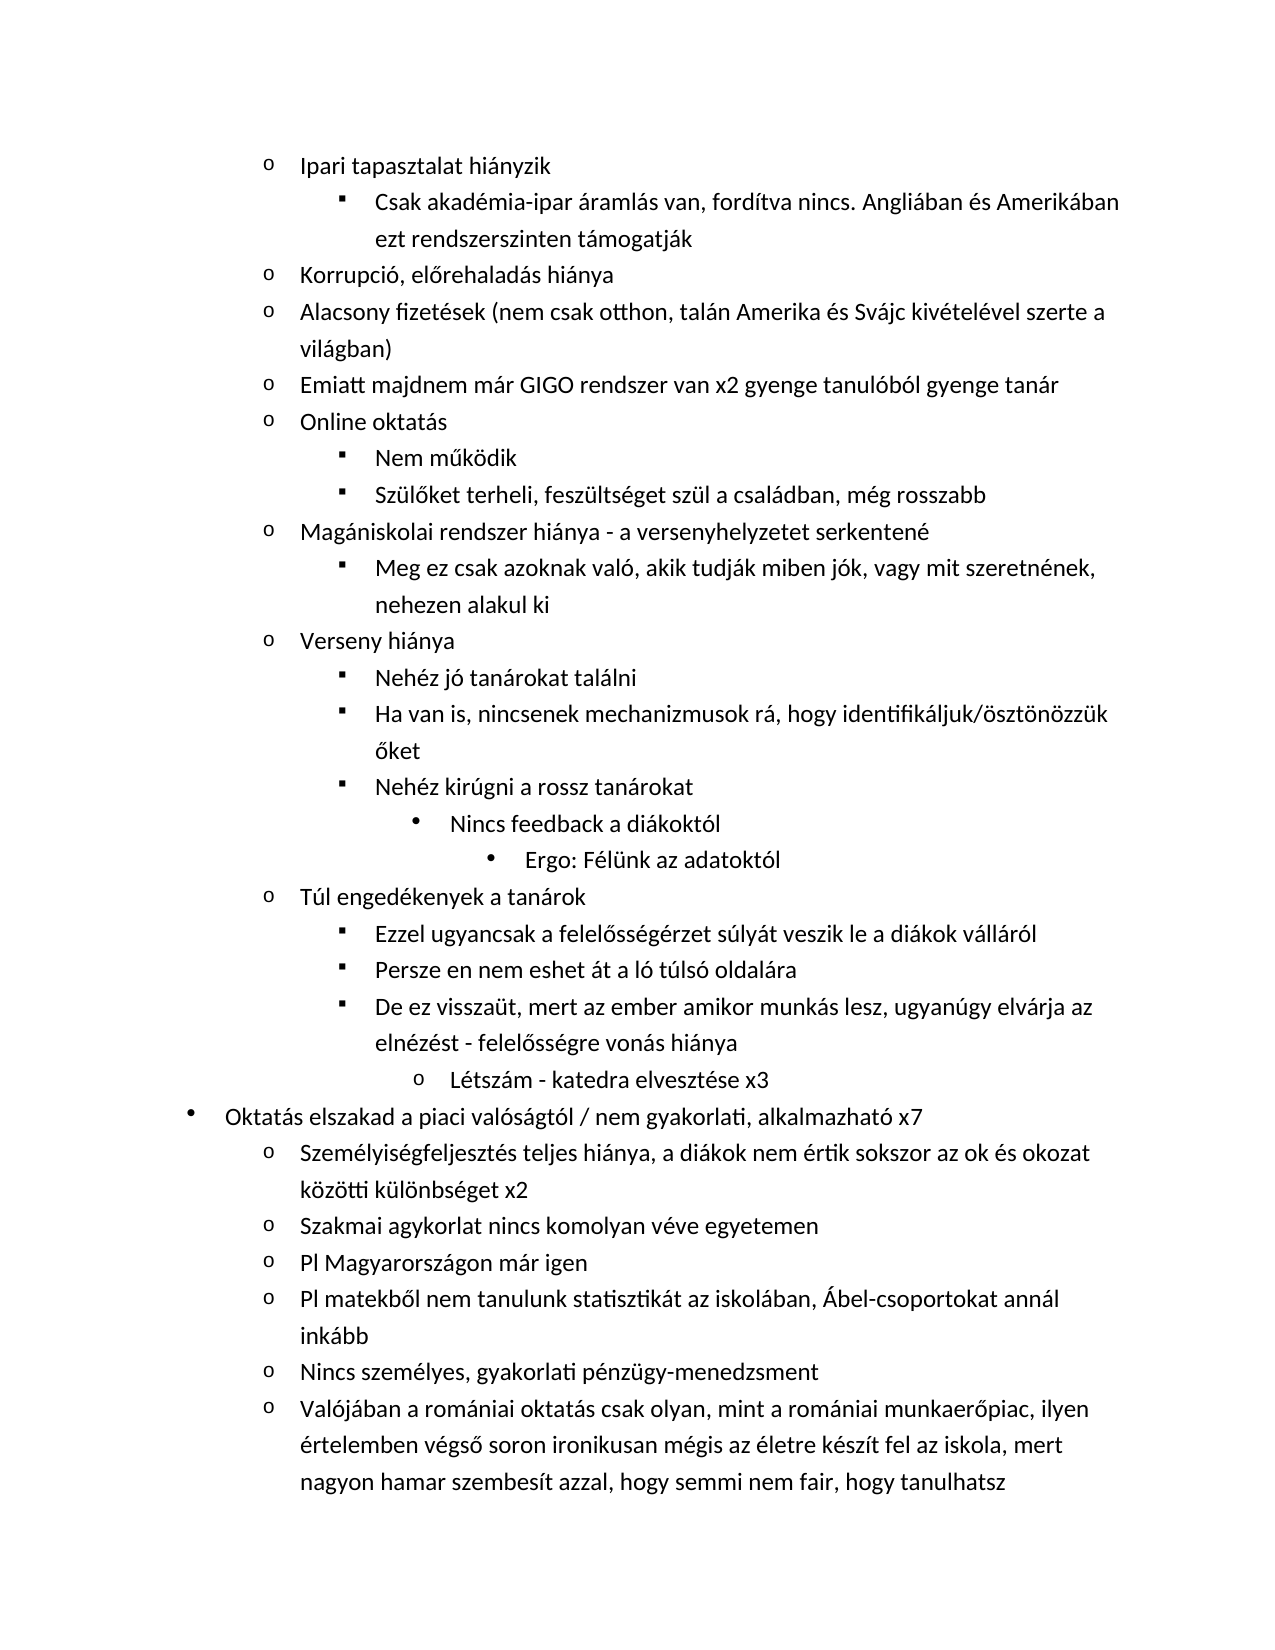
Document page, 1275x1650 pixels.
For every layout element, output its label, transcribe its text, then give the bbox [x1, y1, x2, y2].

list Pl Magyarországon már igen [262, 1247, 1125, 1277]
list Ergo: Félünk az adatoktól [487, 845, 1125, 875]
list Verseny hiánya [262, 625, 1125, 656]
list Magániskolai rendszer hiánya - a versenyhelyzetet serkentené [262, 516, 1125, 546]
list Emiatt majdnem már GIGO rendszer van x2 gyenge tanulóból gyenge tanár [262, 369, 1125, 400]
list Nehéz kirúgni a rossz tanárokat [337, 772, 1125, 802]
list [262, 1393, 1125, 1497]
list Nincs feedback a diákoktól [412, 808, 1125, 839]
list Meg ez csak azoknak való, akik tudják miben jók, vagy mit szeretnének, nehezen alakul ki [337, 552, 1125, 619]
list Létszám - katedra elvesztése x3 [412, 1064, 1125, 1094]
list Ezzel ugyancsak a felelősségérzet súlyát veszik le a diákok válláról [337, 918, 1125, 948]
list Csak akadémia-ipar áramlás van, fordítva nincs. Angliában és Amerikában ezt rendszerszinten támogatják [337, 187, 1125, 254]
list Szülőket terheli, feszültséget szül a családban, még rosszabb [337, 479, 1125, 509]
list Ipari tapasztalat hiányzik [262, 150, 1125, 181]
list Szakmai agykorlat nincs komolyan véve egyetemen [262, 1210, 1125, 1241]
list Pl matekből nem tanulunk statisztikát az iskolában, Ábel-csoportokat annál inkább [262, 1283, 1125, 1351]
list Online oktatás [262, 406, 1125, 436]
list Oktatás elszakad a piaci valóságtól / nem gyakorlati, alkalmazható x7 [187, 1101, 1125, 1131]
list Nehéz jó tanárokat találni [337, 662, 1125, 692]
list Alacsony fizetések (nem csak otthon, talán Amerika és Svájc kivételével szerte a világban) [262, 296, 1125, 363]
list Korrupció, előrehaladás hiánya [262, 260, 1125, 290]
list Persze en nem eshet át a ló túlsó oldalára [337, 954, 1125, 985]
list Túl engedékenyek a tanárok [262, 881, 1125, 912]
list De ez visszaüt, mert az ember amikor munkás lesz, ugyanúgy elvárja az elnézést - felelősségre vonás hiánya [337, 991, 1125, 1058]
list Ha van is, nincsenek mechanizmusok rá, hogy identifikáljuk/ösztönözzük őket [337, 698, 1125, 766]
list Nincs személyes, gyakorlati pénzügy-menedzsment [262, 1357, 1125, 1387]
list Személyiségfeljesztés teljes hiánya, a diákok nem értik sokszor az ok és okozat közötti különbséget x2 [262, 1137, 1125, 1204]
list Nem működik [337, 442, 1125, 473]
